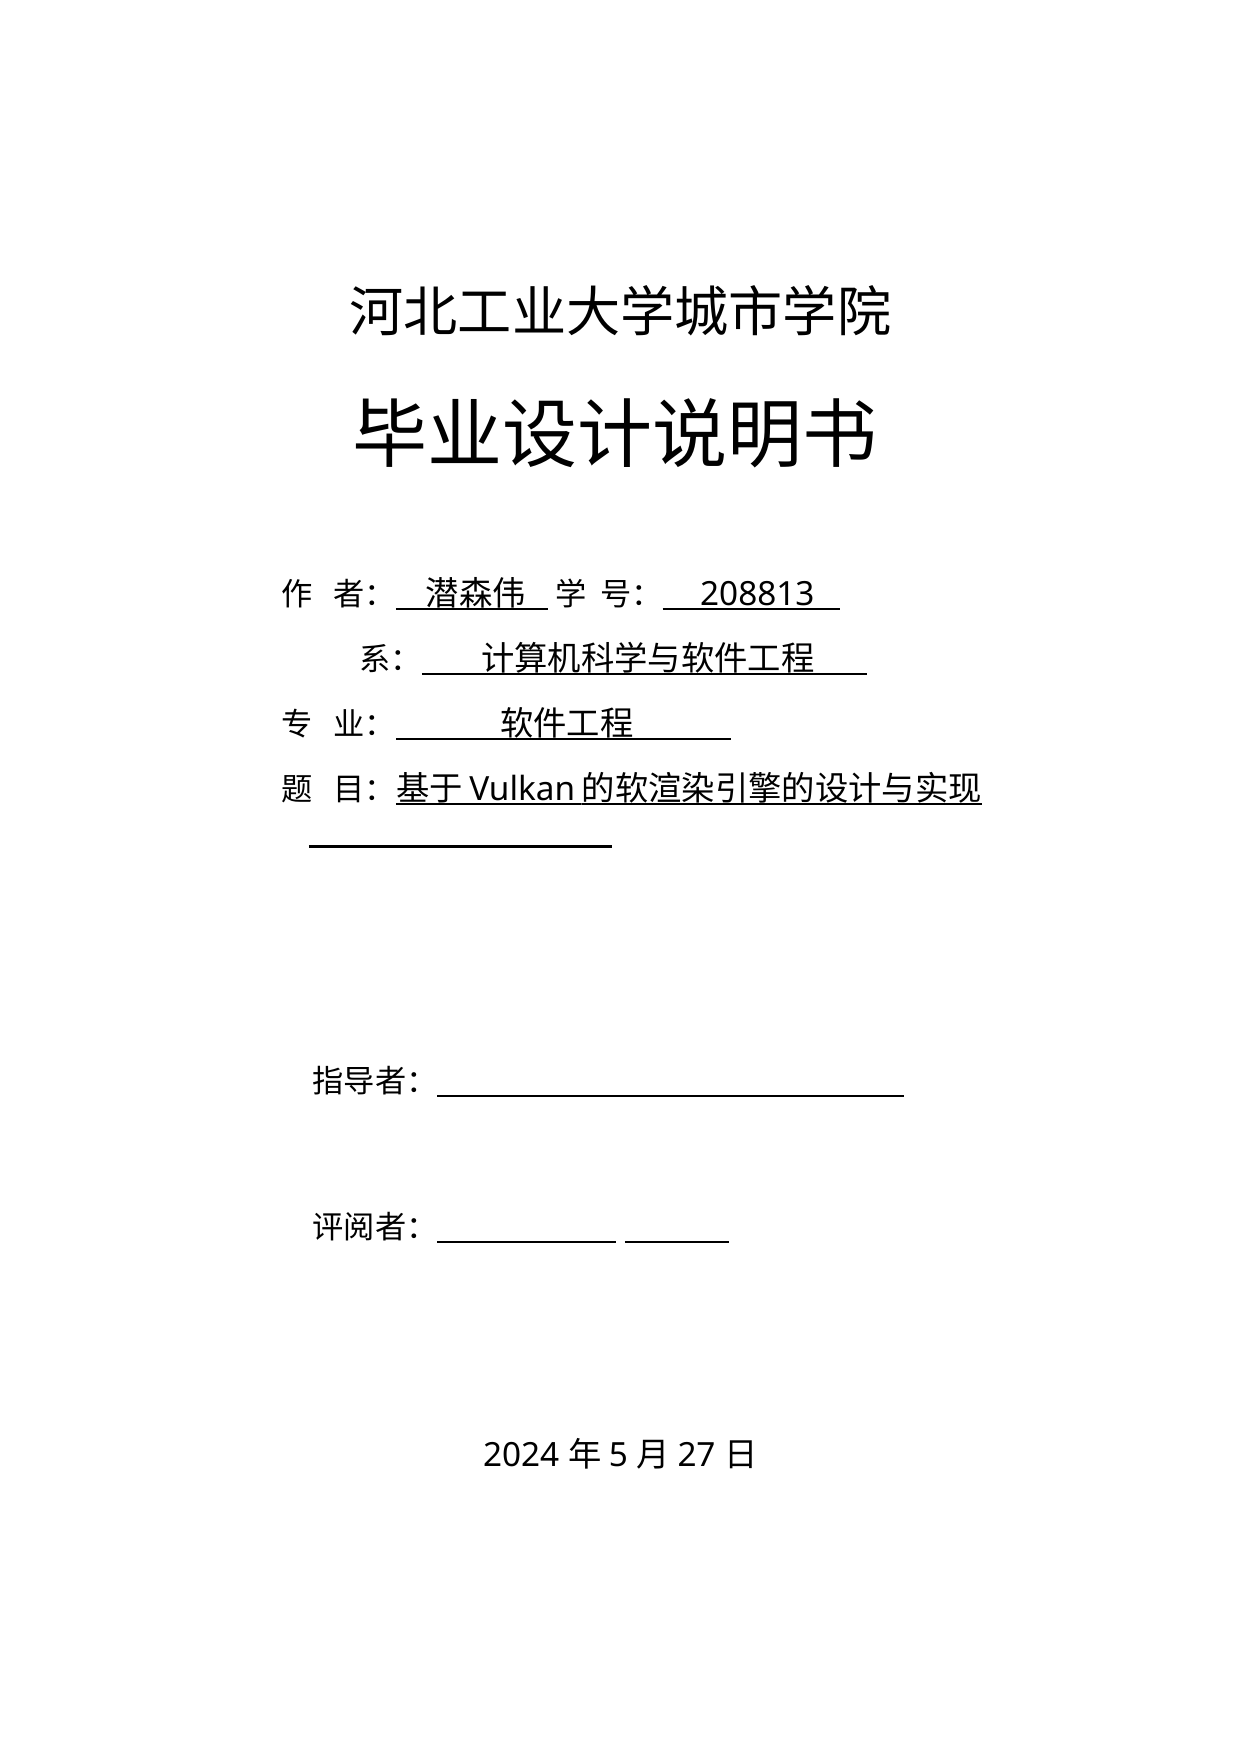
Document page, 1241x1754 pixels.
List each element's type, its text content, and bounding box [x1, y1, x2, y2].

text 河北工业大学城市学院 [187, 259, 1053, 357]
text 系： 计算机科学与软件工程 [187, 623, 1053, 688]
text 题 目：基于Vulkan的软渲染引擎的设计与实现 [187, 753, 1053, 818]
text 2024 年 5 月 27 日 [187, 1420, 1053, 1485]
text 毕业设计说明书 [187, 363, 1043, 493]
text 作 者： 潜森伟 学 号： 208813 [187, 558, 1053, 623]
text 指导者： [187, 1046, 1053, 1111]
text 专 业： 软件工程 [187, 688, 1053, 753]
text 评阅者： [187, 1192, 1053, 1257]
